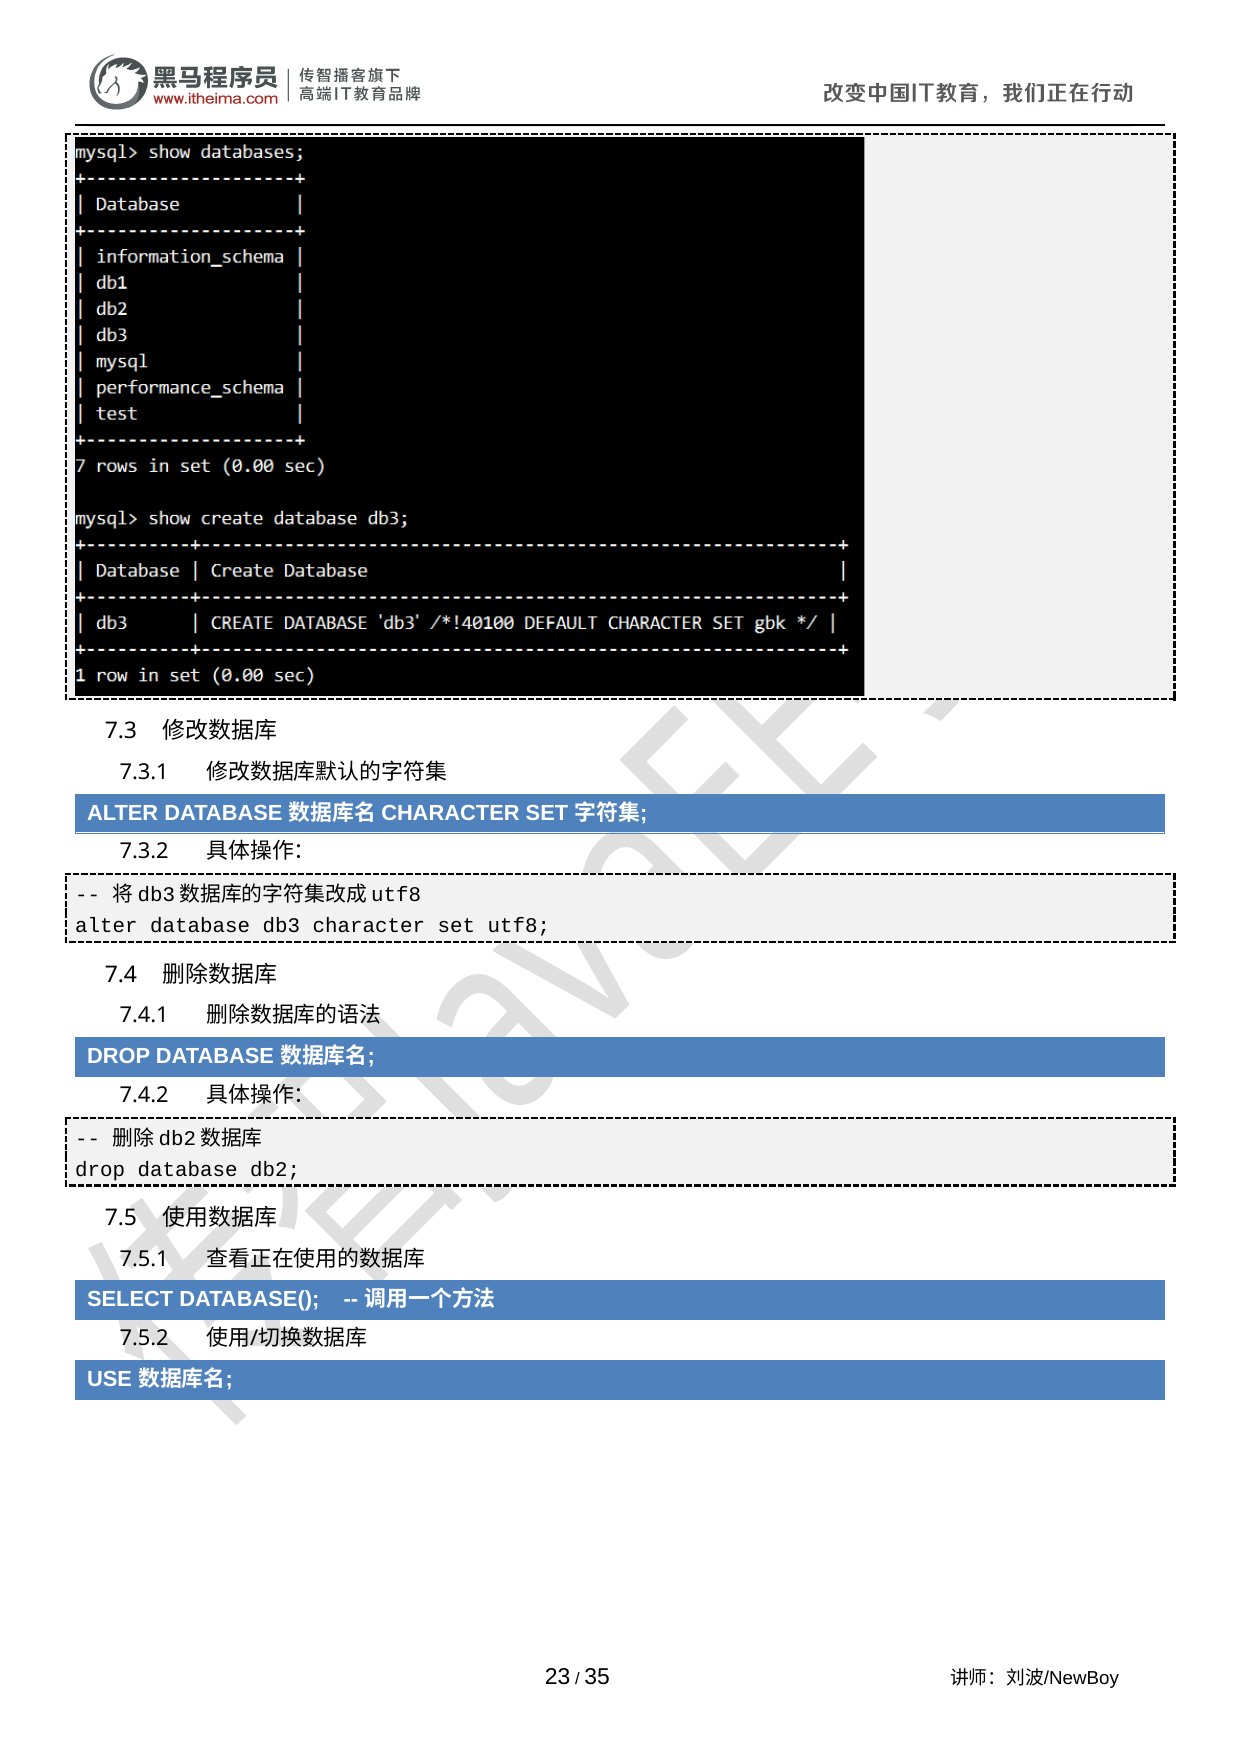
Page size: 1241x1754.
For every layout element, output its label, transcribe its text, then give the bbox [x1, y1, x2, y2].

subtitle 修改数据库 [104, 712, 1165, 746]
subtitle 修改数据库默认的字符集 [119, 754, 1165, 786]
table_header DROP DATABASE 数据库名; [76, 1038, 1164, 1076]
subtitle 使用/切换数据库 [119, 1320, 1165, 1352]
table_header SELECT DATABASE(); -- 调用一个方法 [76, 1281, 1164, 1319]
subtitle 具体操作： [119, 834, 1165, 865]
picture [0, 0, 1235, 134]
subtitle 使用数据库 [104, 1199, 1165, 1232]
subtitle 删除数据库的语法 [119, 997, 1165, 1029]
text -- 删除db2数据库 [64, 1117, 1176, 1151]
table_header ALTER DATABASE 数据库名 CHARACTER SET 字符集; [76, 795, 1164, 832]
text drop database db2; [64, 1154, 1176, 1187]
text -- 将db3数据库的字符集改成utf8 [64, 873, 1176, 908]
picture [75, 137, 865, 696]
subtitle 查看正在使用的数据库 [119, 1241, 1165, 1272]
table_header USE 数据库名; [76, 1361, 1164, 1399]
text alter database db3 character set utf8; [64, 911, 1176, 943]
subtitle 具体操作： [119, 1077, 1165, 1109]
subtitle 删除数据库 [104, 956, 1165, 989]
